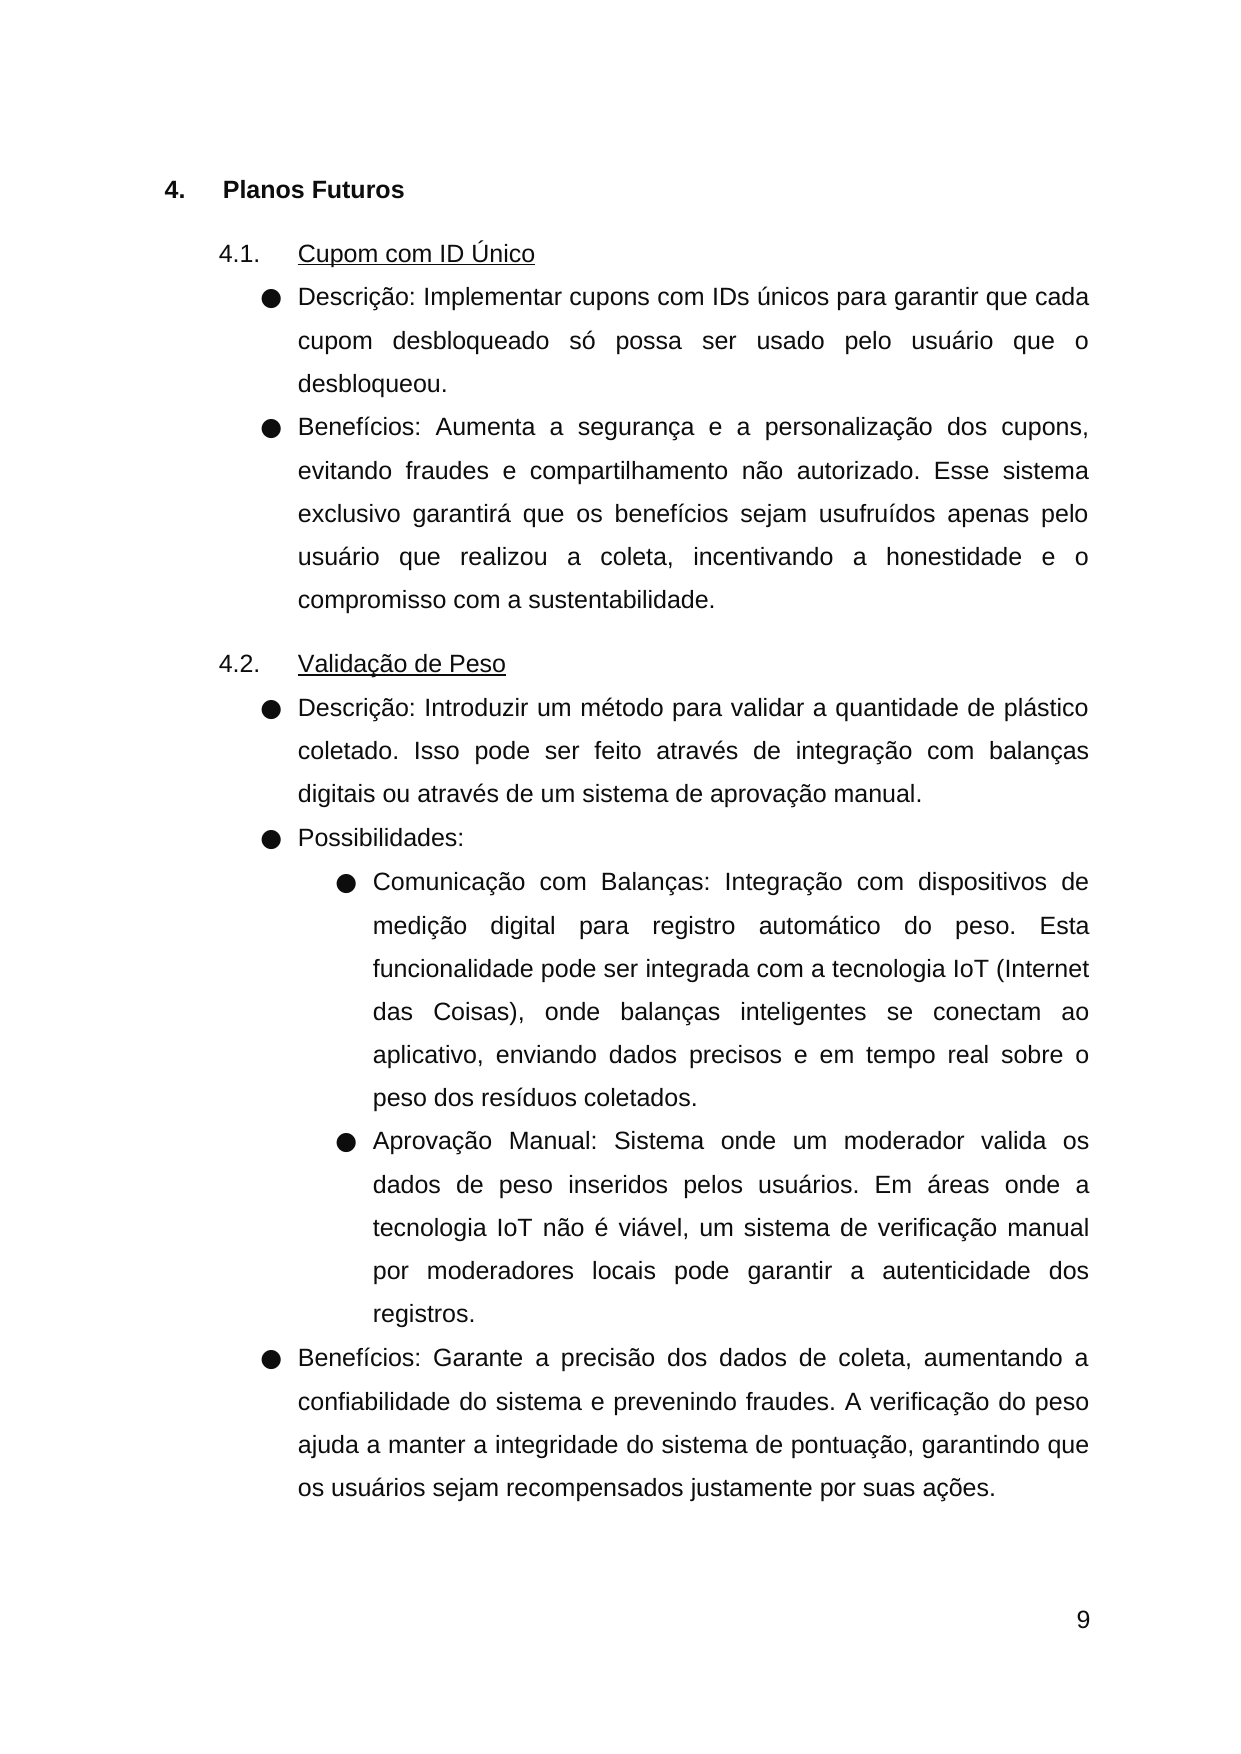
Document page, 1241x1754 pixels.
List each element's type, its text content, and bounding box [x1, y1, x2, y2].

list Benefícios: Aumenta a segurança e a personalização dos cupons, evitando fraudes e compartilhamento não autorizado. Esse sistema exclusivo garantirá que os benefícios sejam usufruídos apenas pelo usuário que realizou a coleta, incentivando a honestidade e o compromisso com a sustentabilidade. [260, 412, 1090, 614]
list Comunicação com Balanças: Integração com dispositivos de medição digital para registro automático do peso. Esta funcionalidade pode ser integrada com a tecnologia IoT (Internet das Coisas), onde balanças inteligentes se conectam ao aplicativo, enviando dados precisos e em tempo real sobre o peso dos resíduos coletados. [335, 867, 1090, 1112]
list Possibilidades: [260, 823, 1090, 852]
subtitle Planos Futuros [185, 175, 1090, 204]
list Benefícios: Garante a precisão dos dados de coleta, aumentando a confiabilidade do sistema e prevenindo fraudes. A verificação do peso ajuda a manter a integridade do sistema de pontuação, garantindo que os usuários sejam recompensados justamente por suas ações. [260, 1343, 1090, 1501]
list Descrição: Implementar cupons com IDs únicos para garantir que cada cupom desbloqueado só possa ser usado pelo usuário que o desbloqueou. [260, 282, 1090, 398]
subtitle Validação de Peso [260, 649, 1090, 678]
list Descrição: Introduzir um método para validar a quantidade de plástico coletado. Isso pode ser feito através de integração com balanças digitais ou através de um sistema de aprovação manual. [260, 692, 1090, 808]
subtitle Cupom com ID Único [260, 239, 1090, 268]
list Aprovação Manual: Sistema onde um moderador valida os dados de peso inseridos pelos usuários. Em áreas onde a tecnologia IoT não é viável, um sistema de verificação manual por moderadores locais pode garantir a autenticidade dos registros. [335, 1126, 1090, 1328]
